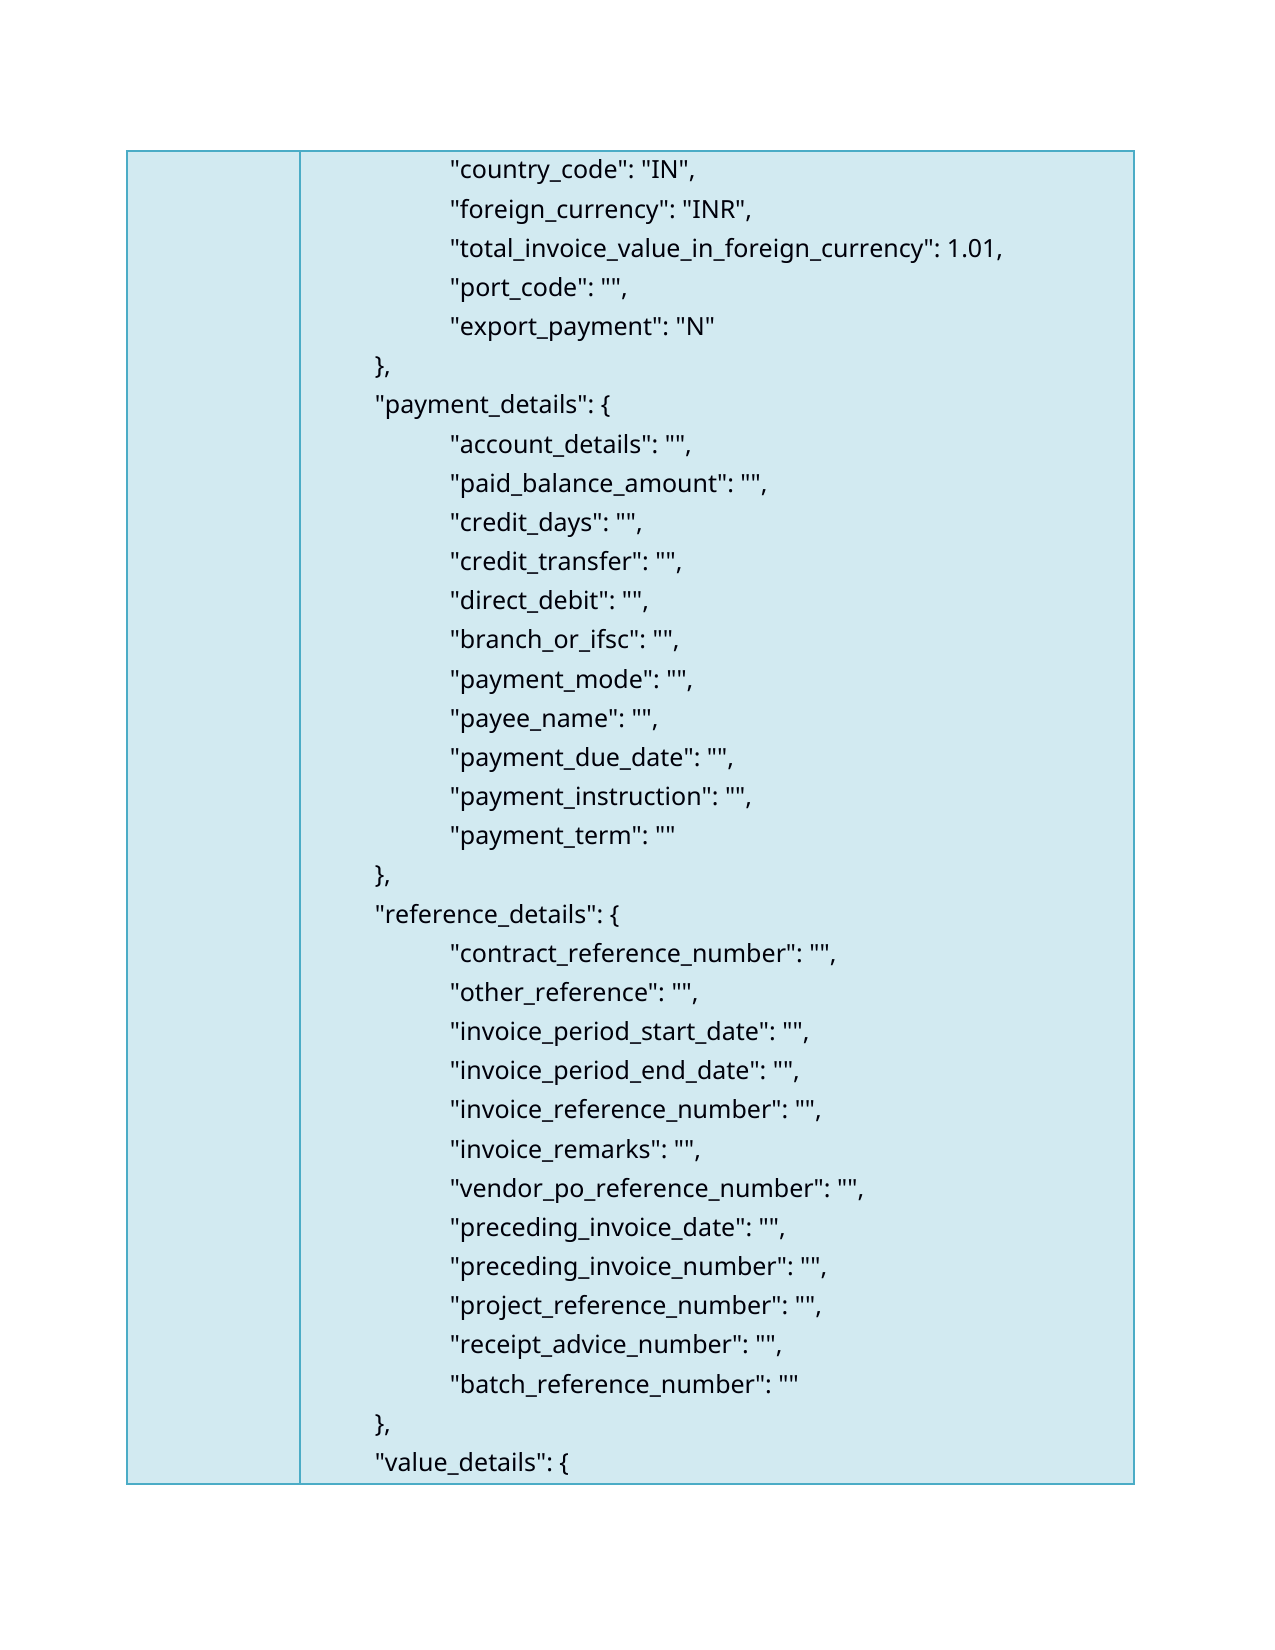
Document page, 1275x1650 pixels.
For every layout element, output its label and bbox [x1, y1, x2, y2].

table_cell [128, 152, 299, 1483]
table_cell [301, 152, 1133, 1483]
